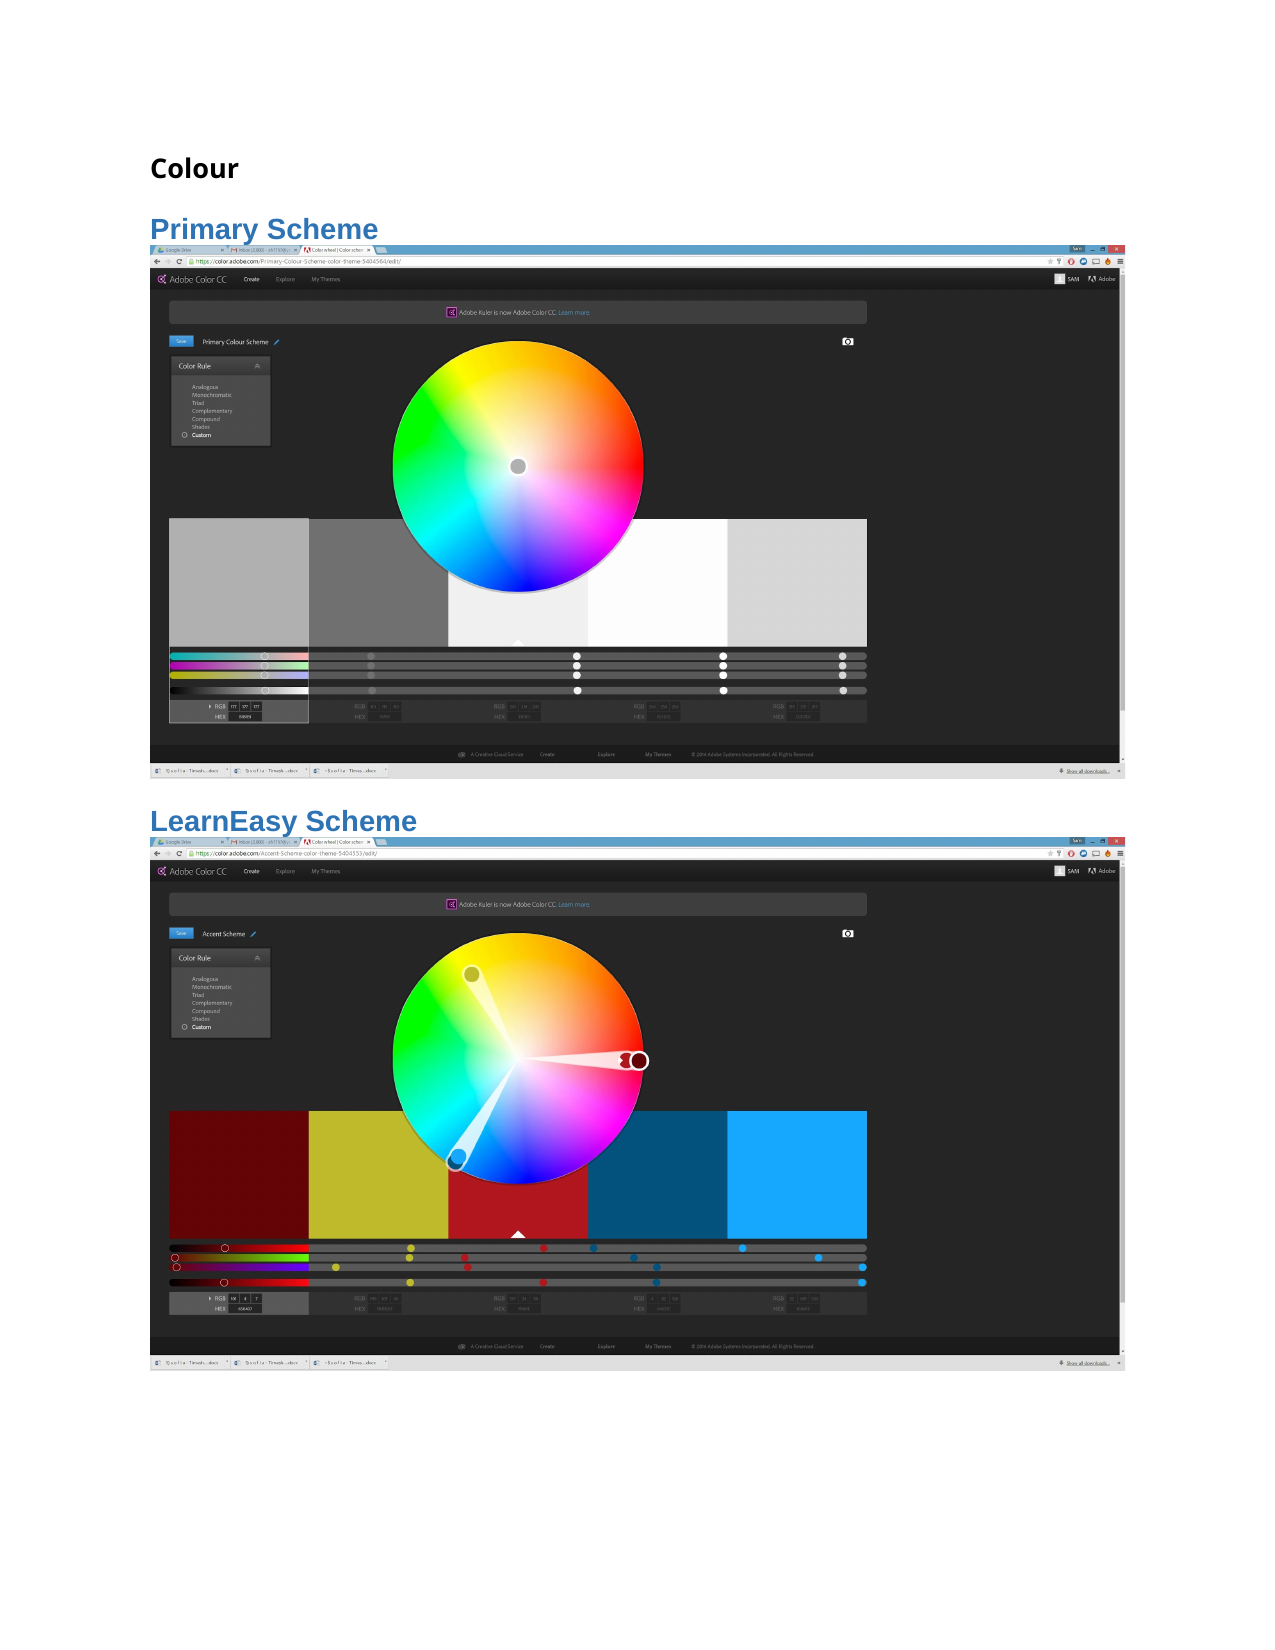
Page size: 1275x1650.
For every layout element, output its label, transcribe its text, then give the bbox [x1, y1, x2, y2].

picture [150, 837, 1125, 1371]
subtitle Primary Scheme [150, 212, 1125, 245]
picture [150, 245, 1125, 779]
subtitle LearnEasy Scheme [150, 804, 1125, 837]
subtitle Colour [150, 150, 1125, 187]
